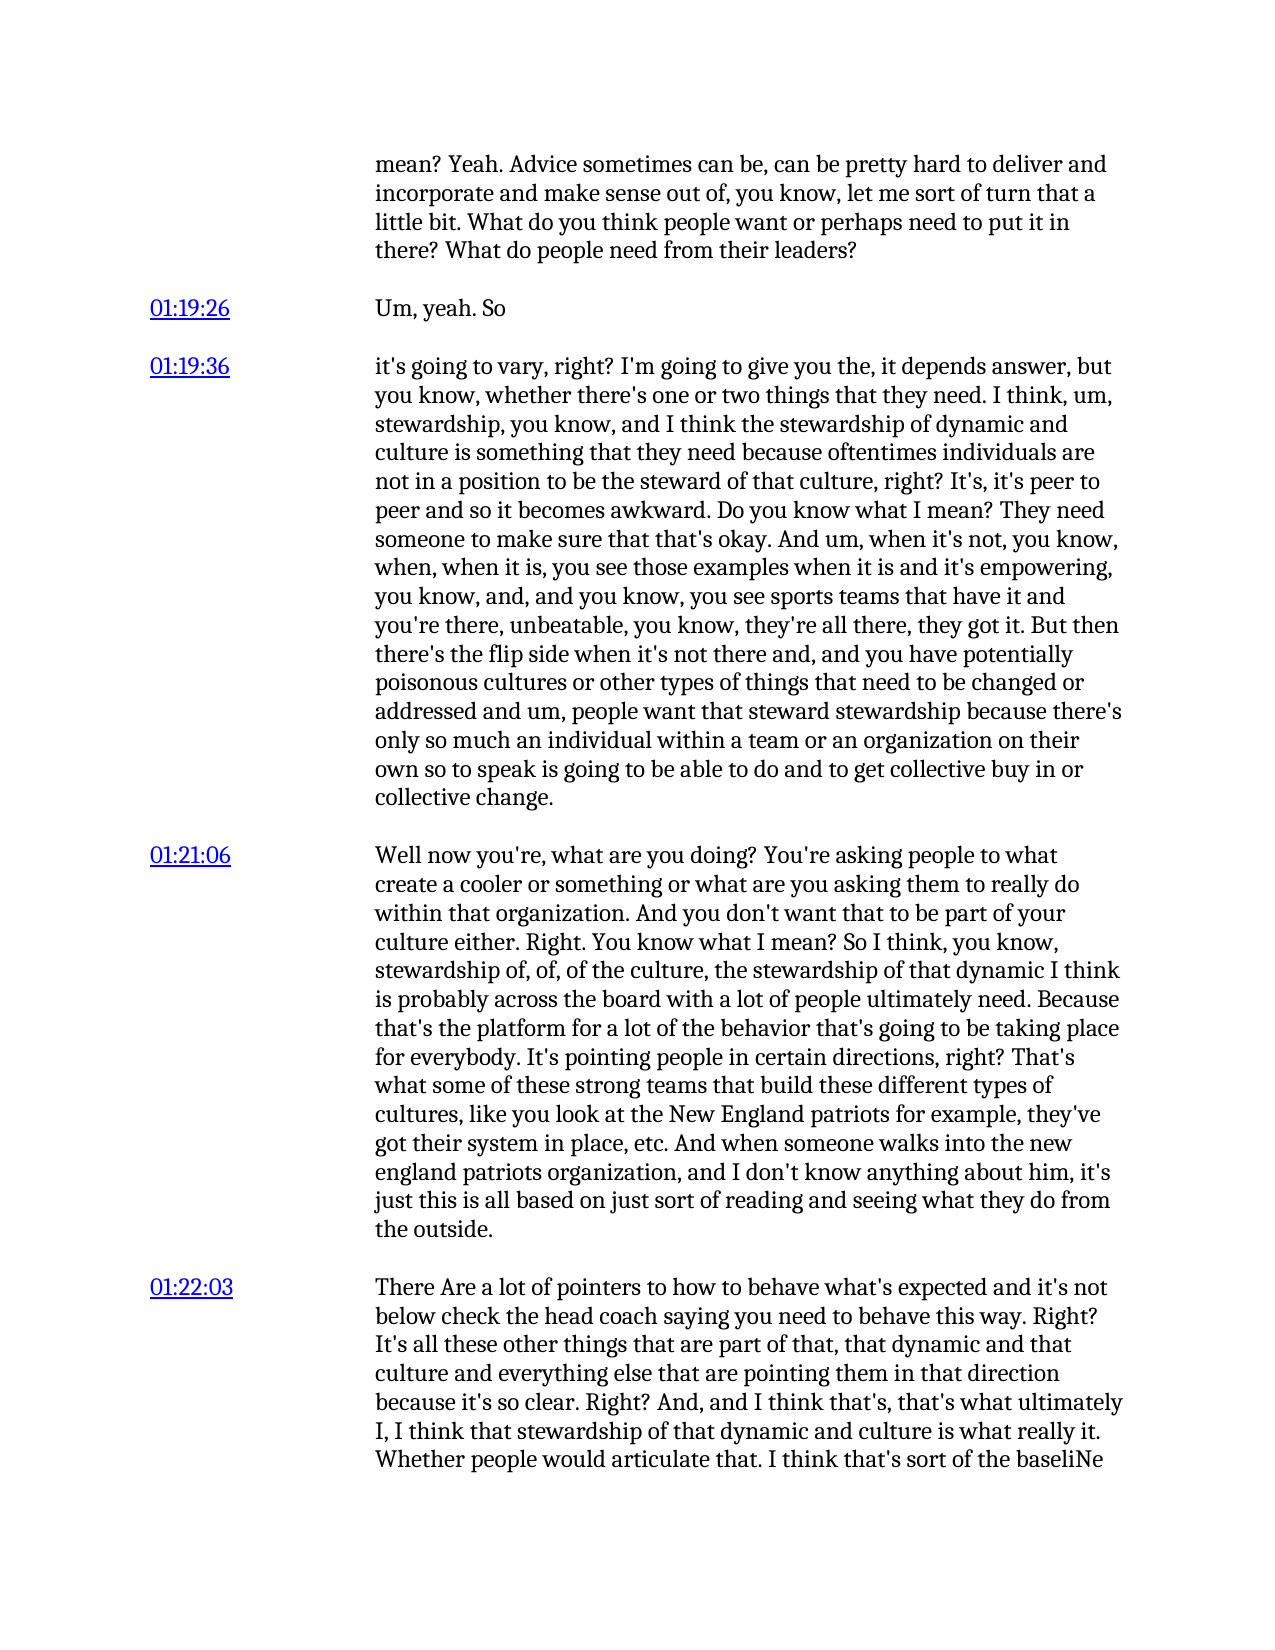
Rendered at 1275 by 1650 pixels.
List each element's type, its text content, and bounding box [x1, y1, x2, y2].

text 01:21:06 Well now you're, what are you doing? You're asking people to what create a cooler or something or what are you asking them to really do within that organization. And you don't want that to be part of your culture either. Right. You know what I mean? So I think, you know, stewardship of, of, of the culture, the stewardship of that dynamic I think is probably across the board with a lot of people ultimately need. Because that's the platform for a lot of the behavior that's going to be taking place for everybody. It's pointing people in certain directions, right? That's what some of these strong teams that build these different types of cultures, like you look at the New England patriots for example, they've got their system in place, etc. And when someone walks into the new england patriots organization, and I don't know anything about him, it's just this is all based on just sort of reading and seeing what they do from the outside. [150, 841, 1125, 1244]
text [150, 1273, 1125, 1474]
text 01:19:36 it's going to vary, right? I'm going to give you the, it depends answer, but you know, whether there's one or two things that they need. I think, um, stewardship, you know, and I think the stewardship of dynamic and culture is something that they need because oftentimes individuals are not in a position to be the steward of that culture, right? It's, it's peer to peer and so it becomes awkward. Do you know what I mean? They need someone to make sure that that's okay. And um, when it's not, you know, when, when it is, you see those examples when it is and it's empowering, you know, and, and you know, you see sports teams that have it and you're there, unbeatable, you know, they're all there, they got it. But then there's the flip side when it's not there and, and you have potentially poisonous cultures or other types of things that need to be changed or addressed and um, people want that steward stewardship because there's only so much an individual within a team or an organization on their own so to speak is going to be able to do and to get collective buy in or collective change. [150, 352, 1125, 812]
text 01:19:26 Um, yeah. So [150, 294, 1125, 323]
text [150, 150, 1125, 265]
